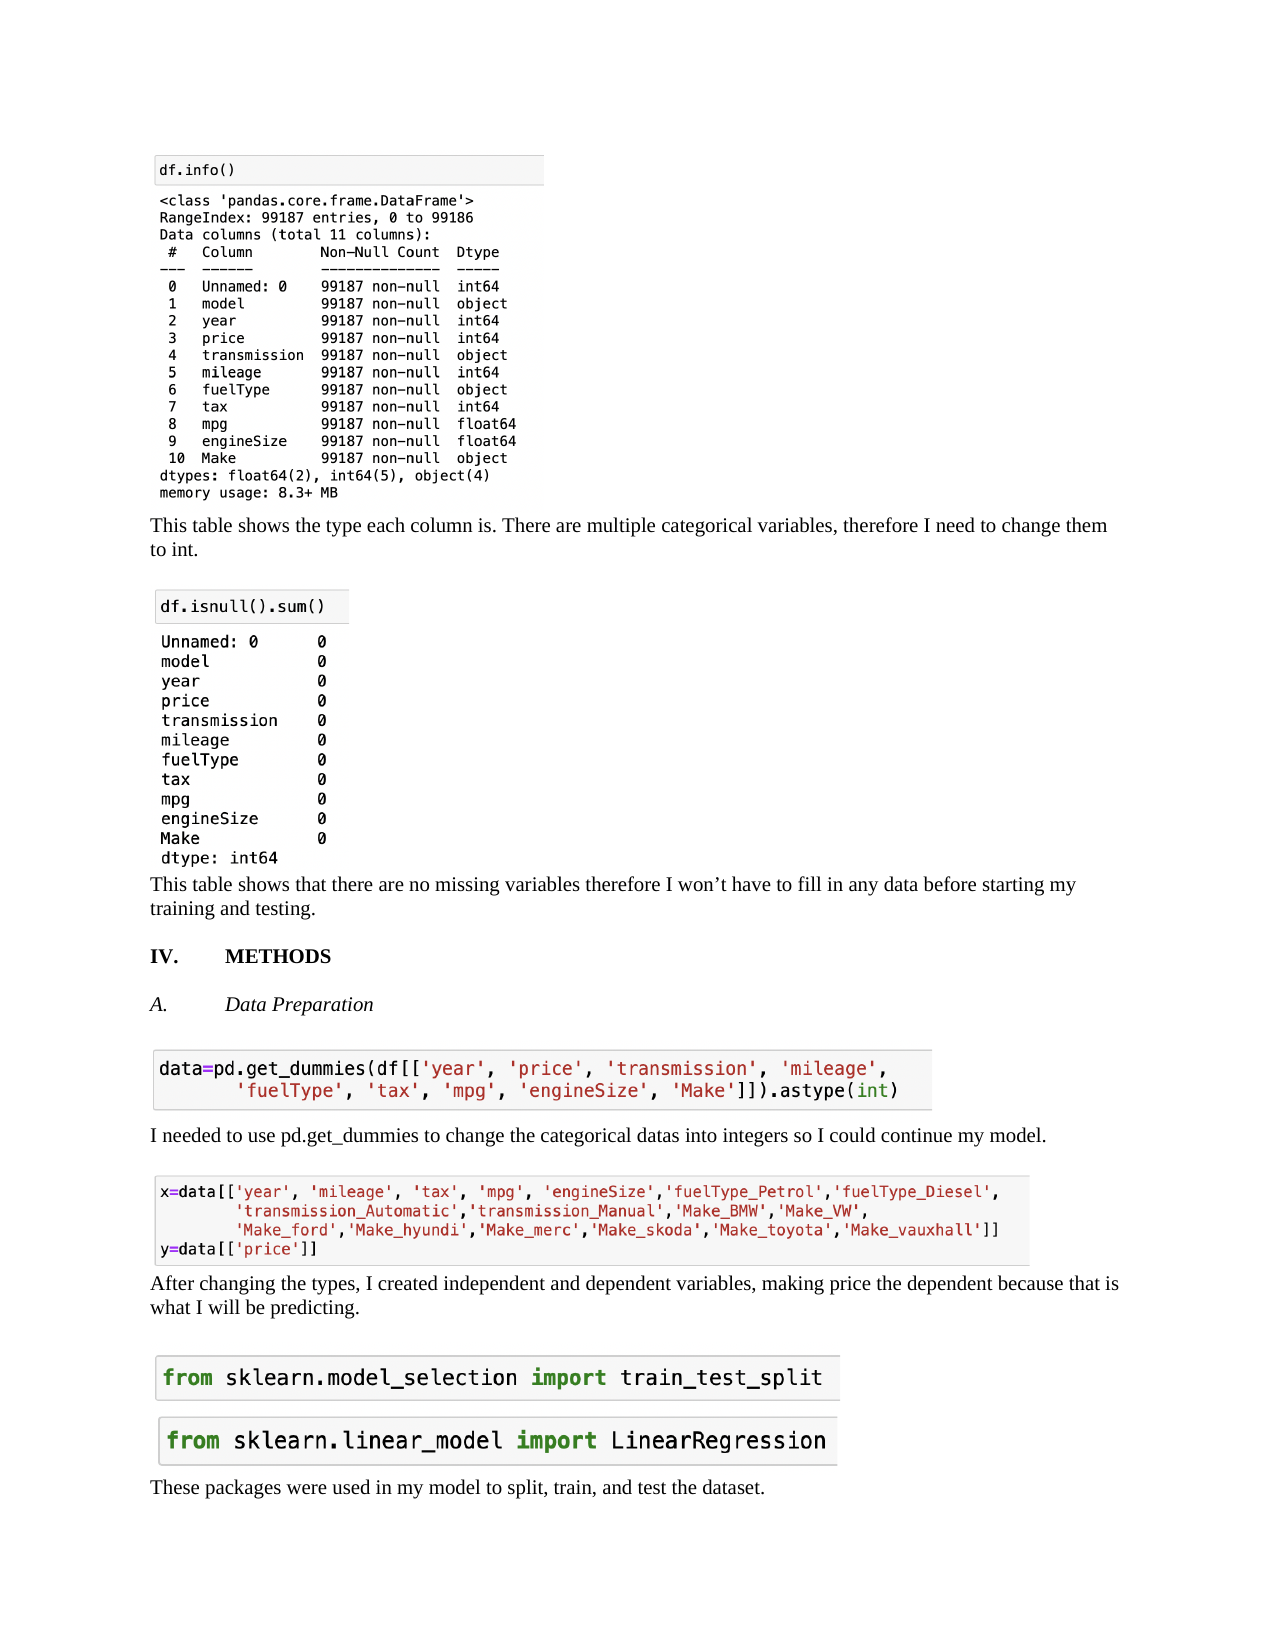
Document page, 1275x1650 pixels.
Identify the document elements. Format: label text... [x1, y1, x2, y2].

list Data Preparation [150, 992, 1125, 1016]
picture [150, 150, 544, 513]
text This table shows that there are no missing variables therefore I won’t have to fill in any data before starting my training and testing. [150, 872, 1125, 920]
picture [150, 1040, 933, 1123]
text These packages were used in my model to split, train, and test the dataset. [150, 1474, 1125, 1499]
text After changing the types, I created independent and dependent variables, making price the dependent because that is what I will be predicting. [150, 1271, 1125, 1319]
picture [150, 584, 350, 872]
list METHODS [150, 944, 1125, 968]
text I needed to use pd.get_dummies to change the categorical datas into integers so I could continue my model. [150, 1123, 1125, 1147]
picture [150, 1342, 841, 1475]
text This table shows the type each column is. There are multiple categorical variables, therefore I need to change them to int. [150, 513, 1125, 561]
picture [150, 1170, 1030, 1271]
